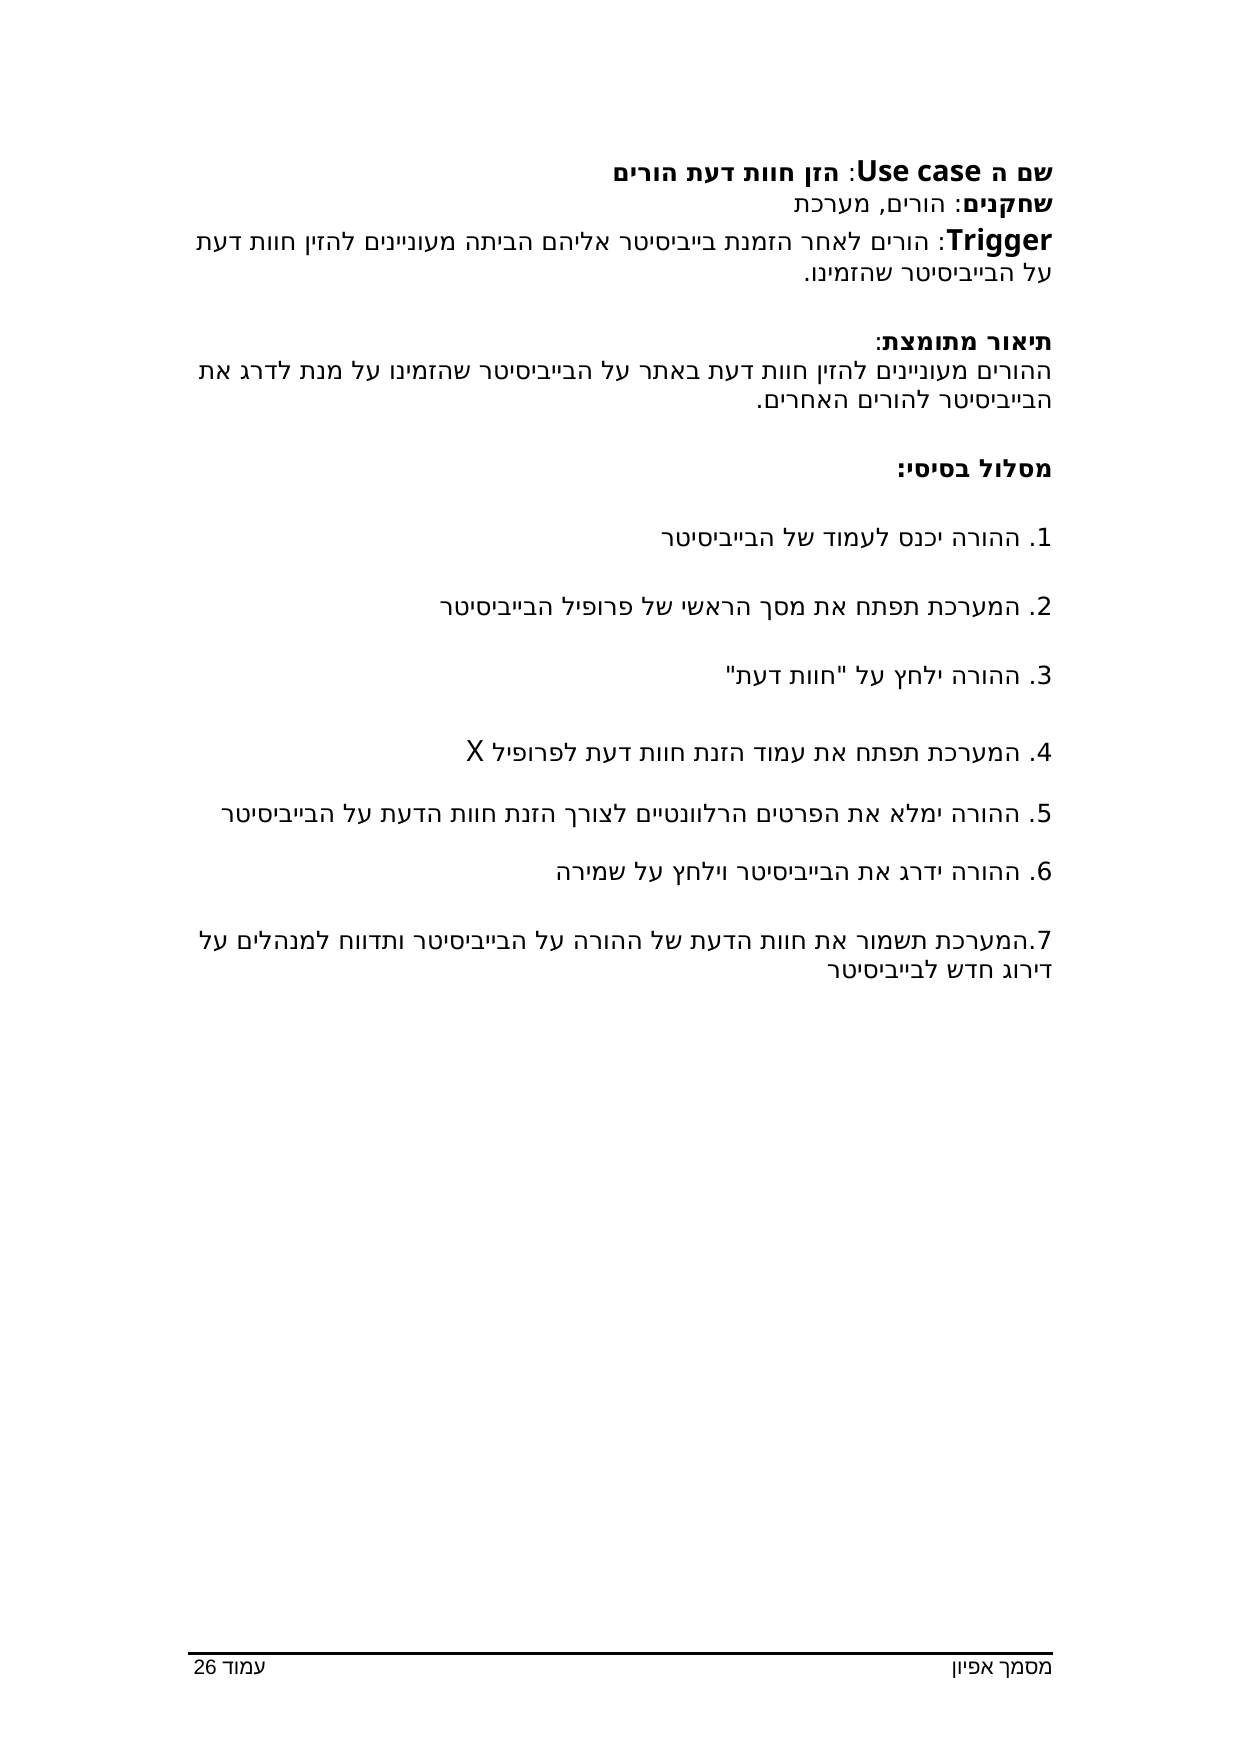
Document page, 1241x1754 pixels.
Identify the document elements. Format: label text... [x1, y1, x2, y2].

text 4. המערכת תפתח את עמוד הזנת חוות דעת לפרופיל X 5. ההורה ימלא את הפרטים הרלוונטיים לצורך הזנת חוות הדעת על הבייביסיטר [187, 730, 1053, 828]
text 2. המערכת תפתח את מסך הראשי של פרופיל הבייביסיטר [187, 592, 1053, 621]
text 7.המערכת תשמור את חוות הדעת של ההורה על הבייביסיטר ותדווח למנהלים על דירוג חדש לבייביסיטר [187, 926, 1053, 984]
text Trigger: הורים לאחר הזמנת בייביסיטר אליהם הביתה מעוניינים להזין חוות דעת על הבייביסיטר שהזמינו. [187, 219, 1053, 288]
text 6. ההורה ידרג את הבייביסיטר וילחץ על שמירה [187, 828, 1053, 886]
text תיאור מתומצת: ההורים מעוניינים להזין חוות דעת באתר על הבייביסיטר שהזמינו על מנת לדרג את הבייביסיטר להורים האחרים. [187, 327, 1053, 415]
text 1. ההורה יכנס לעמוד של הבייביסיטר [187, 523, 1053, 553]
text שם ה Use case: הזן חוות דעת הורים שחקנים: הורים, מערכת [187, 150, 1053, 219]
text מסלול בסיסי: [187, 454, 1053, 484]
text 3. ההורה ילחץ על "חוות דעת" [187, 661, 1053, 690]
